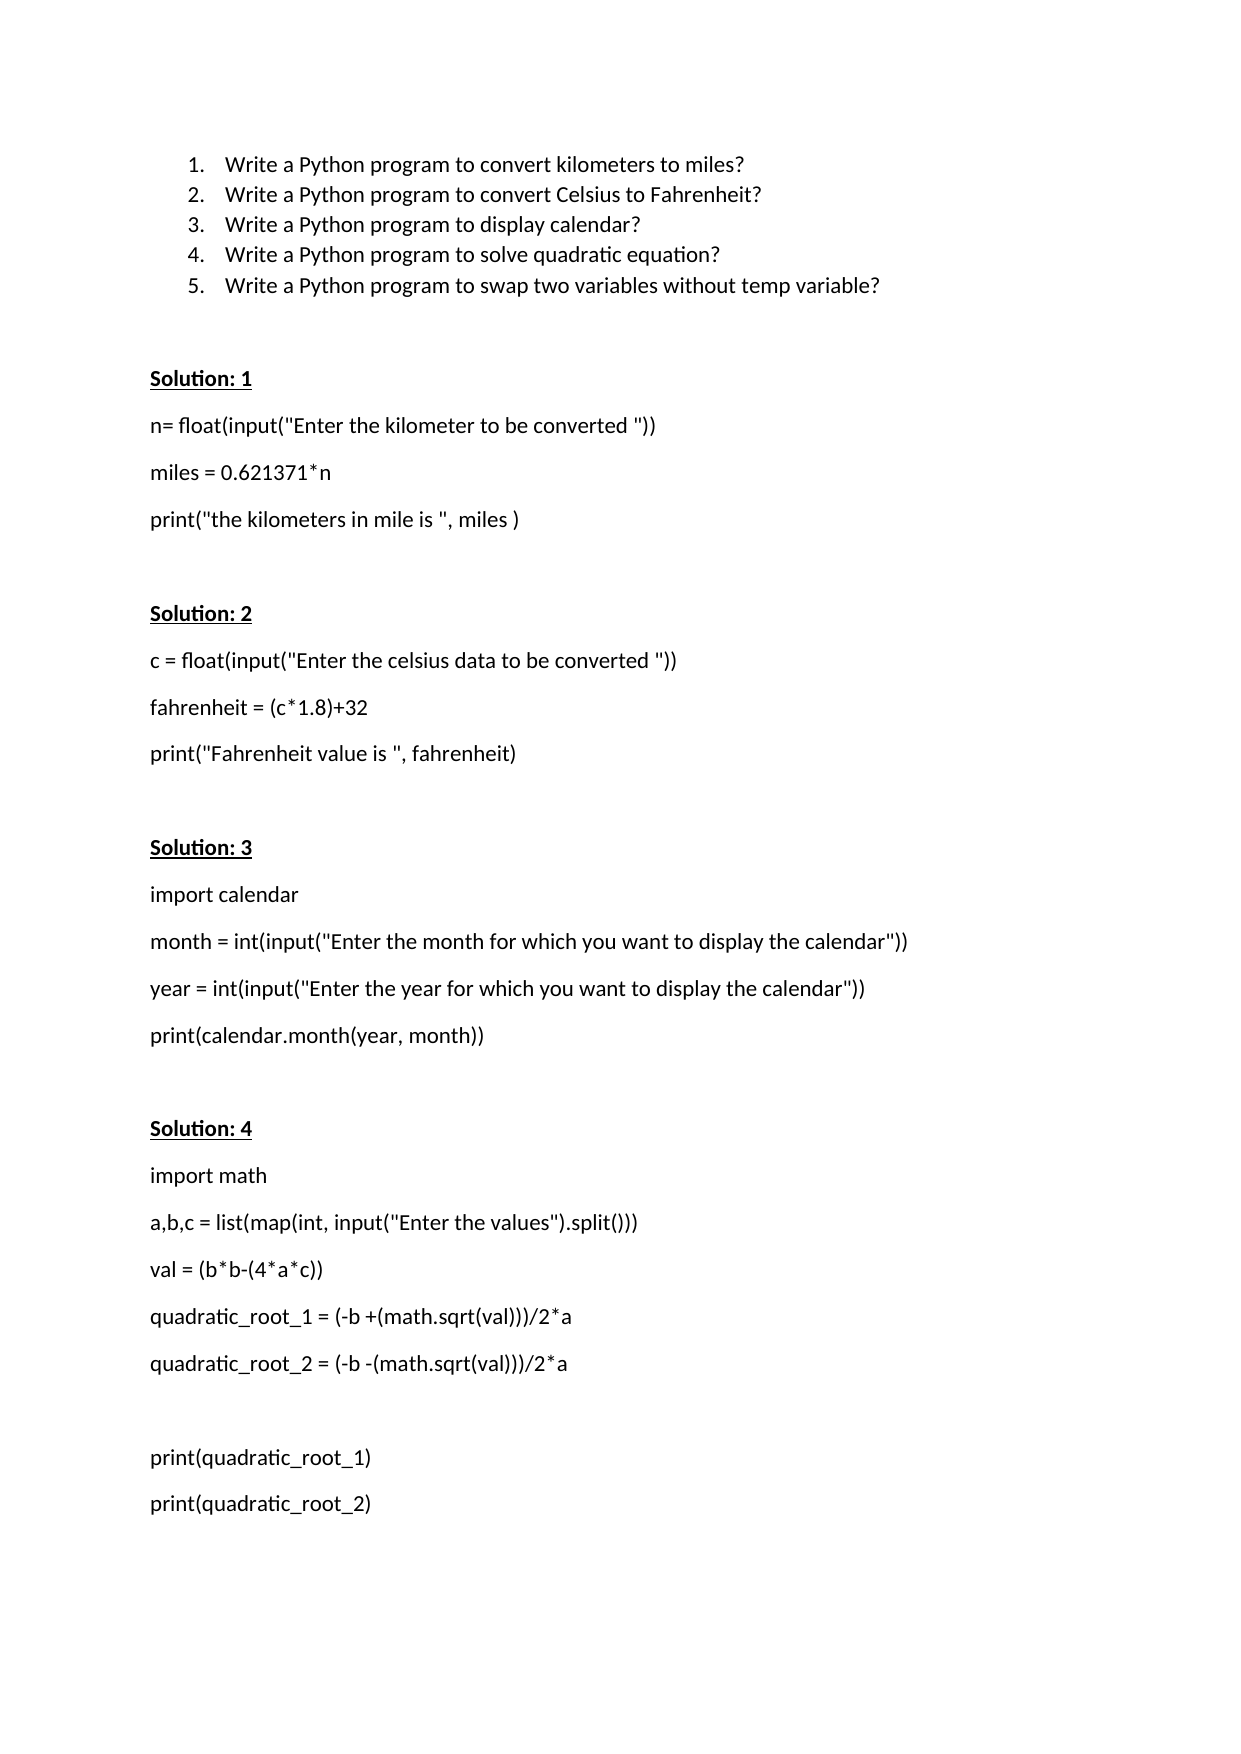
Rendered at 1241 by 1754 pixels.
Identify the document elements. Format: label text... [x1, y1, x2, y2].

text quadratic_root_1 = (-b +(math.sqrt(val)))/2*a [150, 1302, 1090, 1330]
text print(quadratic_root_2) [150, 1489, 1090, 1518]
list Write a Python program to convert kilometers to miles? [187, 150, 1090, 178]
text fahrenheit = (c*1.8)+32 [150, 693, 1090, 721]
text quadratic_root_2 = (-b -(math.sqrt(val)))/2*a [150, 1349, 1090, 1377]
text miles = 0.621371*n [150, 458, 1090, 486]
text n= float(input("Enter the kilometer to be converted ")) [150, 411, 1090, 439]
text print(calendar.month(year, month)) [150, 1021, 1090, 1049]
list Write a Python program to convert Celsius to Fahrenheit? [187, 180, 1090, 208]
text import math [150, 1161, 1090, 1189]
text Solution: 1 [150, 364, 1090, 393]
text print(quadratic_root_1) [150, 1443, 1090, 1471]
text Solution: 2 [150, 599, 1090, 627]
text val = (b*b-(4*a*c)) [150, 1255, 1090, 1283]
text month = int(input("Enter the month for which you want to display the calendar")) [150, 927, 1090, 955]
text year = int(input("Enter the year for which you want to display the calendar")) [150, 974, 1090, 1002]
text import calendar [150, 880, 1090, 908]
text Solution: 4 [150, 1114, 1090, 1143]
text c = float(input("Enter the celsius data to be converted ")) [150, 646, 1090, 674]
list Write a Python program to swap two variables without temp variable? [187, 271, 1090, 299]
list Write a Python program to solve quadratic equation? [187, 241, 1090, 269]
text print("Fahrenheit value is ", fahrenheit) [150, 739, 1090, 768]
list Write a Python program to display calendar? [187, 210, 1090, 238]
text Solution: 3 [150, 833, 1090, 861]
text a,b,c = list(map(int, input("Enter the values").split())) [150, 1208, 1090, 1236]
text print("the kilometers in mile is ", miles ) [150, 505, 1090, 533]
